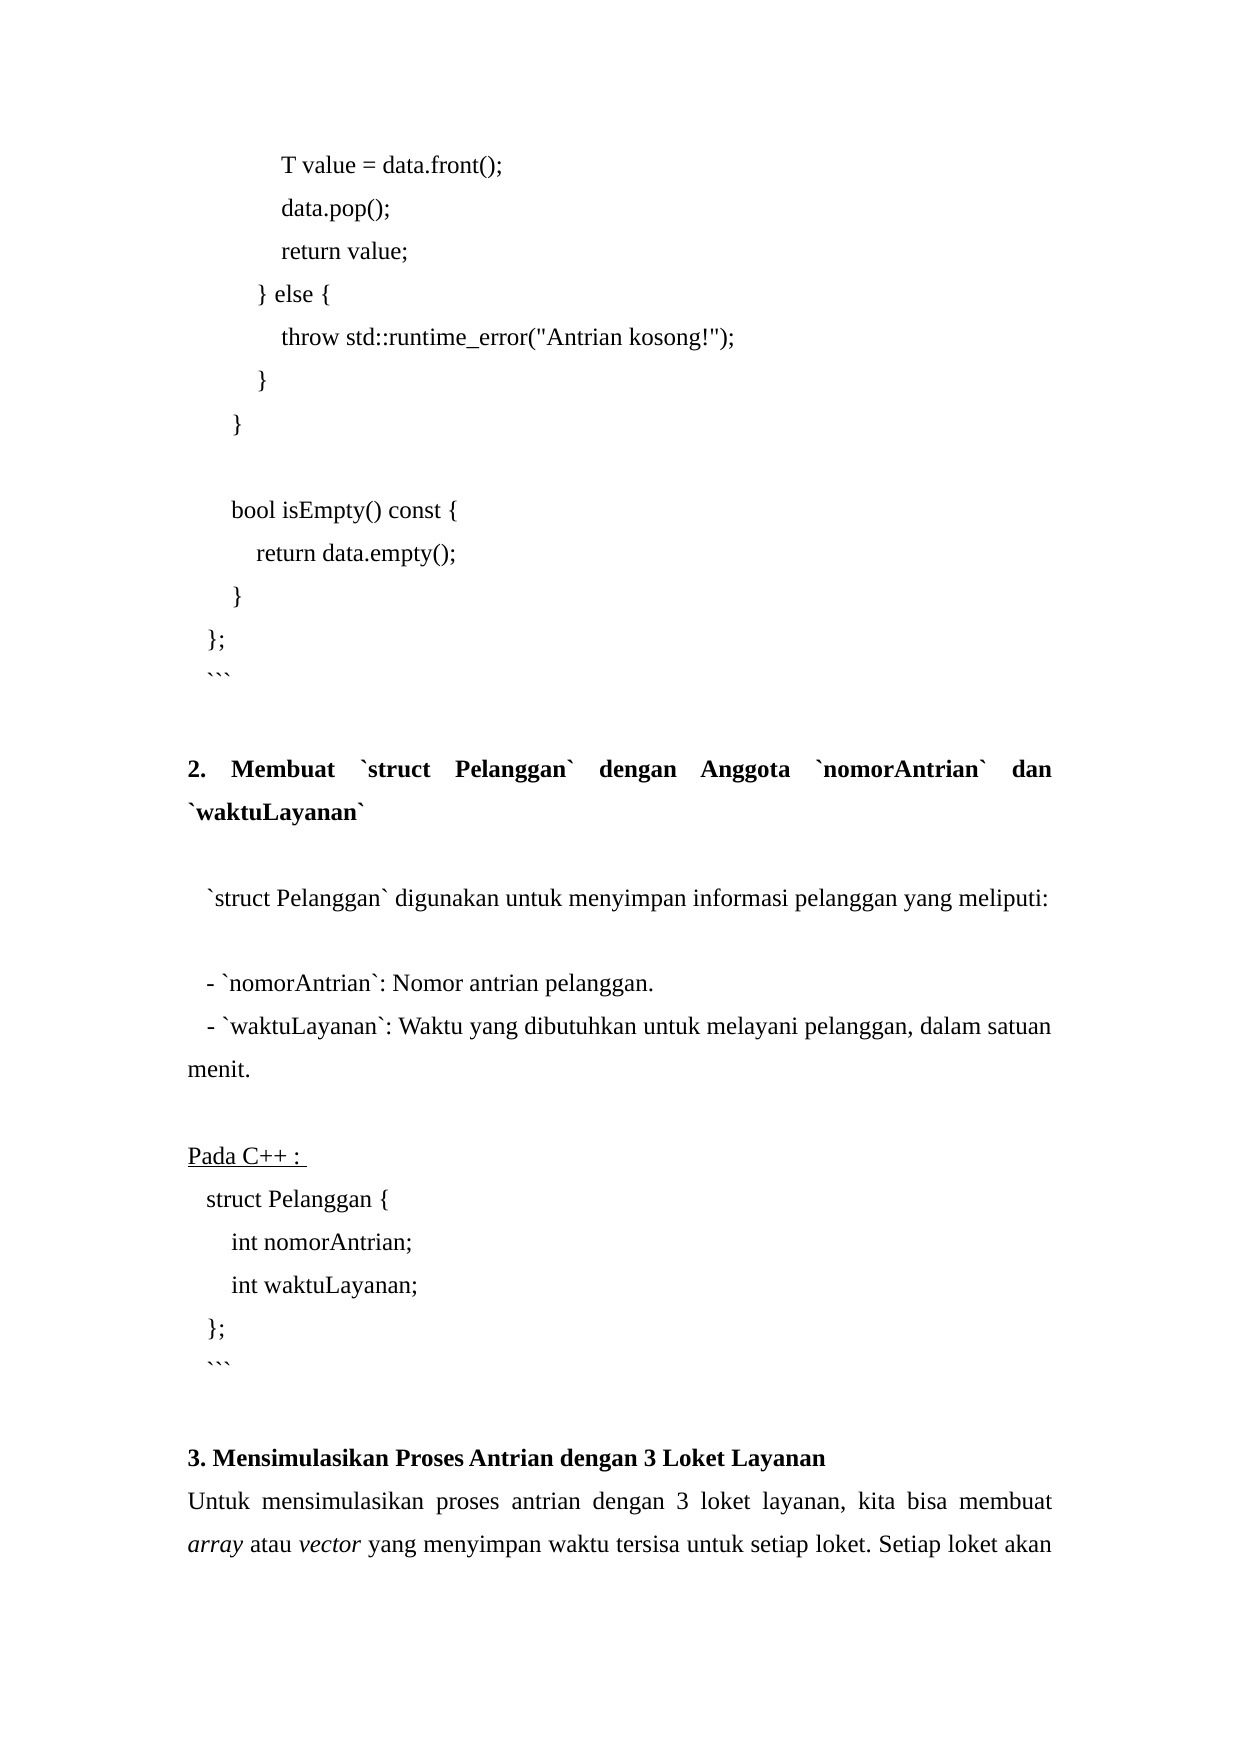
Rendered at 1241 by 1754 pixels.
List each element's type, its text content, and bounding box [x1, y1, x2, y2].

text - `waktuLayanan`: Waktu yang dibutuhkan untuk melayani pelanggan, dalam satuan menit. [187, 1011, 1053, 1083]
text throw std::runtime_error("Antrian kosong!"); [187, 322, 1053, 351]
text T value = data.front(); [187, 150, 1053, 179]
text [187, 1486, 1053, 1558]
text return value; [187, 236, 1053, 265]
text } [187, 581, 1053, 610]
text data.pop(); [187, 193, 1053, 222]
text `struct Pelanggan` digunakan untuk menyimpan informasi pelanggan yang meliputi: [187, 883, 1053, 912]
text } [187, 409, 1053, 437]
text bool isEmpty() const { [187, 495, 1053, 524]
text } else { [187, 279, 1053, 308]
text return data.empty(); [187, 538, 1053, 567]
text int waktuLayanan; [187, 1270, 1053, 1299]
text struct Pelanggan { [187, 1184, 1053, 1213]
text int nomorAntrian; [187, 1227, 1053, 1256]
text 3. Mensimulasikan Proses Antrian dengan 3 Loket Layanan [187, 1443, 1053, 1471]
text Pada C++ : [187, 1141, 1053, 1169]
text } [187, 366, 1053, 394]
text ``` [187, 667, 1053, 696]
text }; [187, 1313, 1053, 1342]
text - `nomorAntrian`: Nomor antrian pelanggan. [187, 968, 1053, 997]
text }; [187, 624, 1053, 653]
text ``` [187, 1356, 1053, 1385]
text 2. Membuat `struct Pelanggan` dengan Anggota `nomorAntrian` dan `waktuLayanan` [187, 754, 1053, 826]
